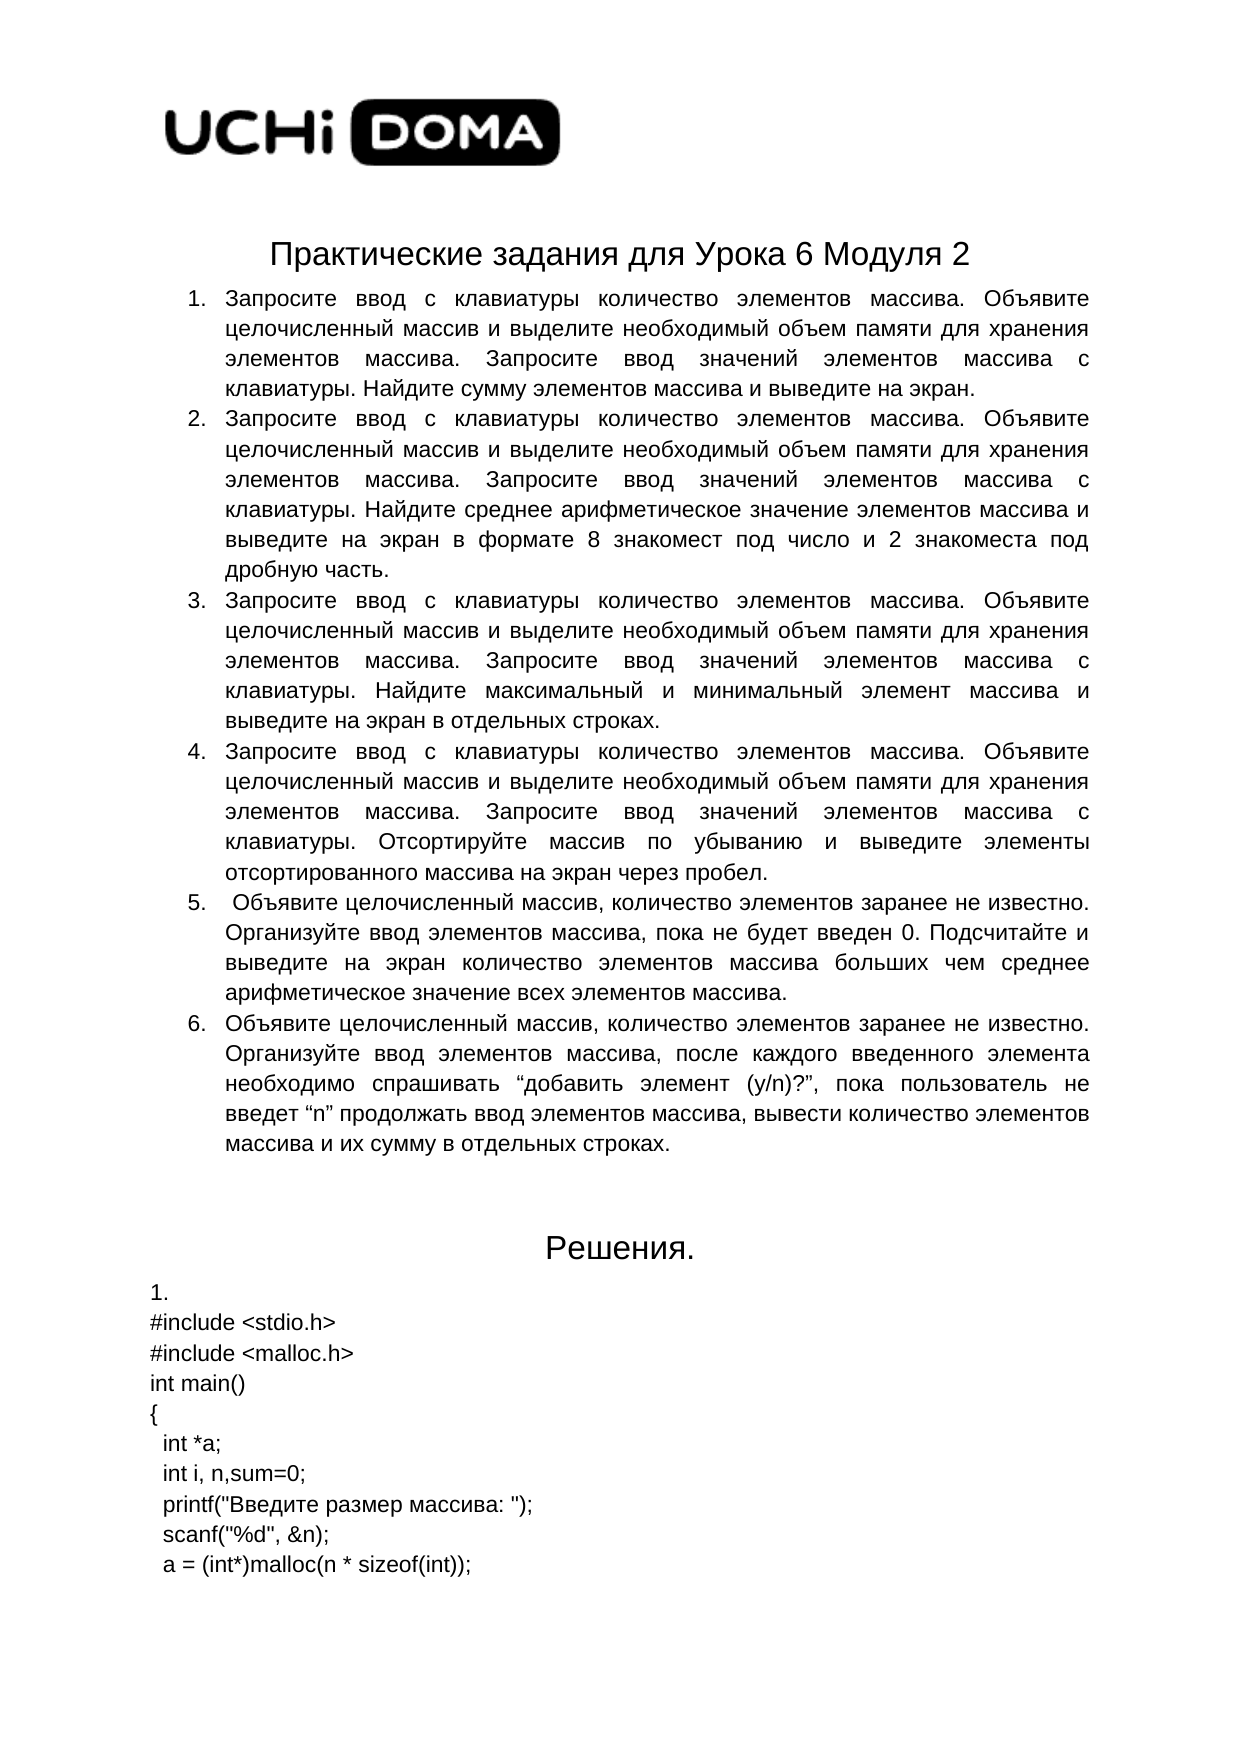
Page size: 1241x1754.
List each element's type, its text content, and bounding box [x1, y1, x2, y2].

list Объявите целочисленный массив, количество элементов заранее не известно. Организуйте ввод элементов массива, после каждого введенного элемента необходимо спрашивать “добавить элемент (y/n)?”, пока пользователь не введет “n” продолжать ввод элементов массива, вывести количество элементов массива и их сумму в отдельных строках. [187, 1009, 1090, 1157]
list Запросите ввод с клавиатуры количество элементов массива. Объявите целочисленный массив и выделите необходимый объем памяти для хранения элементов массива. Запросите ввод значений элементов массива с клавиатуры. Найдите сумму элементов массива и выведите на экран. [187, 284, 1090, 401]
subtitle Решения. [150, 1228, 1090, 1267]
list Запросите ввод с клавиатуры количество элементов массива. Объявите целочисленный массив и выделите необходимый объем памяти для хранения элементов массива. Запросите ввод значений элементов массива с клавиатуры. Отсортируйте массив по убыванию и выведите элементы отсортированного массива на экран через пробел. [187, 738, 1090, 885]
text scanf("%d", &n); [150, 1521, 1090, 1547]
subtitle Практические задания для Урока 6 Модуля 2 [150, 233, 1090, 272]
list Запросите ввод с клавиатуры количество элементов массива. Объявите целочисленный массив и выделите необходимый объем памяти для хранения элементов массива. Запросите ввод значений элементов массива с клавиатуры. Найдите максимальный и минимальный элемент массива и выведите на экран в отдельных строках. [187, 587, 1090, 734]
list Объявите целочисленный массив, количество элементов заранее не известно. Организуйте ввод элементов массива, пока не будет введен 0. Подсчитайте и выведите на экран количество элементов массива больших чем среднее арифметическое значение всех элементов массива. [187, 889, 1090, 1006]
text { [150, 1400, 1090, 1426]
list Запросите ввод с клавиатуры количество элементов массива. Объявите целочисленный массив и выделите необходимый объем памяти для хранения элементов массива. Запросите ввод значений элементов массива с клавиатуры. Найдите среднее арифметическое значение элементов массива и выведите на экран в формате 8 знакомест под число и 2 знакоместа под дробную часть. [187, 405, 1090, 583]
text #include <stdio.h> [150, 1309, 1090, 1336]
text int main() [150, 1370, 1090, 1396]
text 1. [150, 1279, 1090, 1306]
text int i, n,sum=0; [150, 1460, 1090, 1487]
picture [150, 75, 579, 193]
text a = (int*)malloc(n * sizeof(int)); [150, 1551, 1090, 1577]
text printf("Введите размер массива: "); [150, 1491, 1090, 1517]
text #include <malloc.h> [150, 1339, 1090, 1366]
text int *a; [150, 1430, 1090, 1457]
